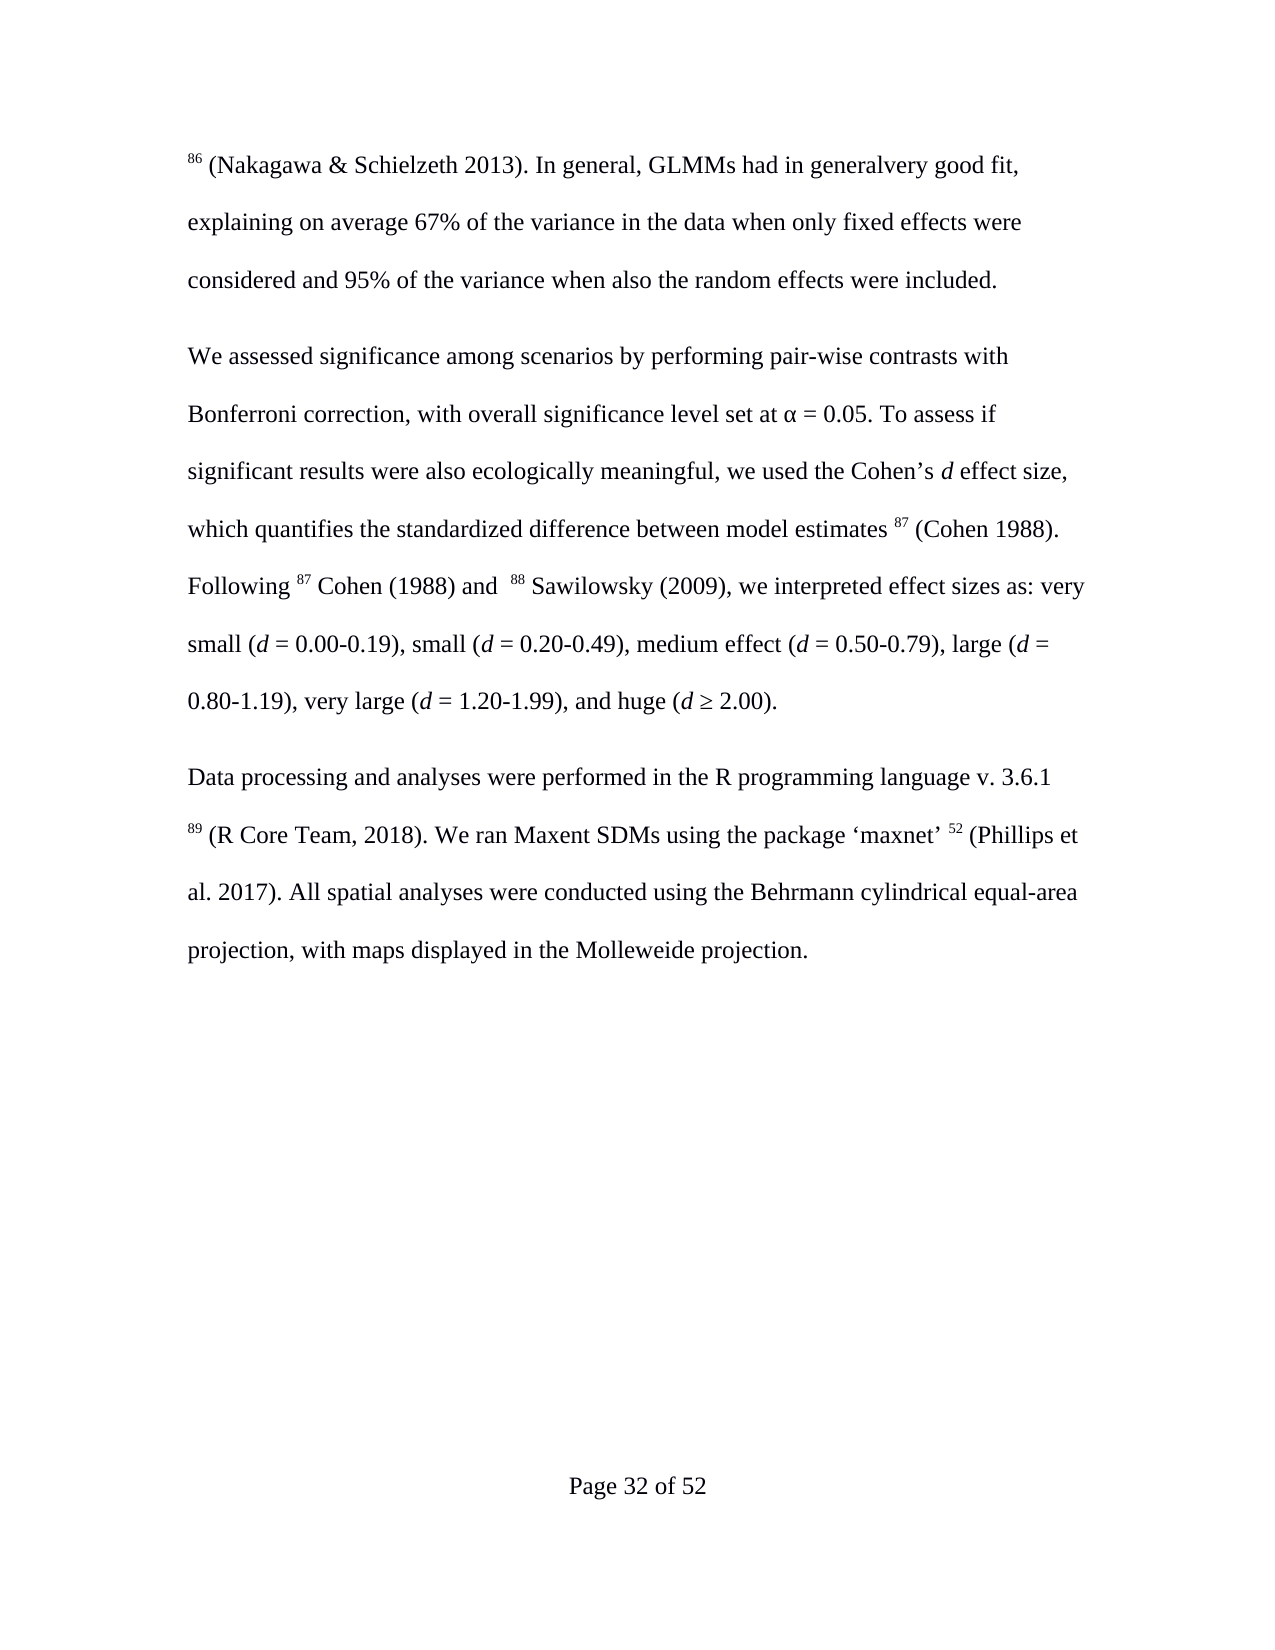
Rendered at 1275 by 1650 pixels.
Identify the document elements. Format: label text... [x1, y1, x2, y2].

text Data processing and analyses were performed in the R programming language v. 3.6.1 89⁠ (R Core Team, 2018). We ran Maxent SDMs using the package ‘maxnet’ 52⁠ (Phillips et al. 2017). All spatial analyses were conducted using the Behrmann cylindrical equal-area projection, with maps displayed in the Molleweide projection. [187, 762, 1087, 964]
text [187, 150, 1087, 294]
text We assessed significance among scenarios by performing pair-wise contrasts with Bonferroni correction, with overall significance level set at α = 0.05. To assess if significant results were also ecologically meaningful, we used the Cohen’s d effect size, which quantifies the standardized difference between model estimates 87⁠ (Cohen 1988). Following 87⁠ Cohen (1988) and 88⁠ Sawilowsky (2009), we interpreted effect sizes as: very small (d = 0.00-0.19), small (d = 0.20-0.49), medium effect (d = 0.50-0.79), large (d = 0.80-1.19), very large (d = 1.20-1.99), and huge (d ≥ 2.00). [187, 341, 1087, 715]
